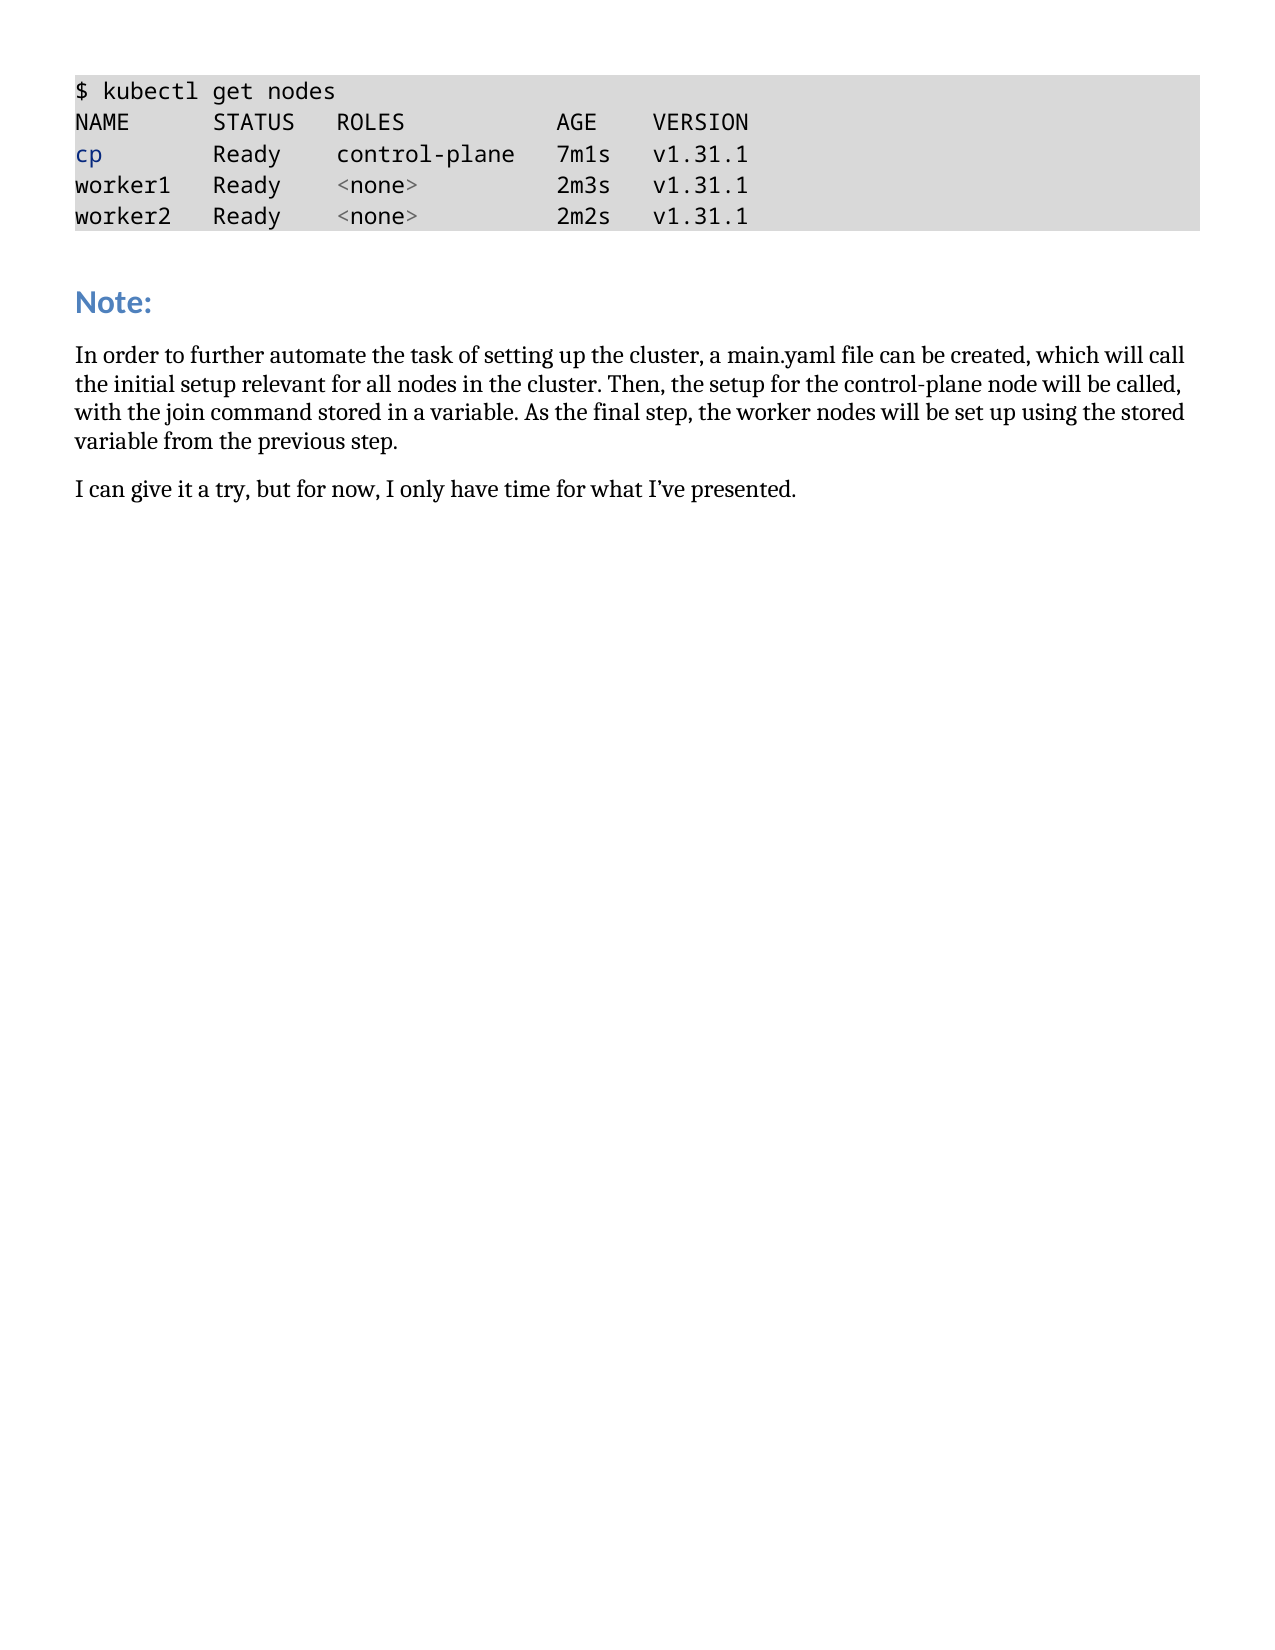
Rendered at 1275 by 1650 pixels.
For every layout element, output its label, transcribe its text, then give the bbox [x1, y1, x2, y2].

subtitle Note: [75, 281, 1200, 322]
text I can give it a try, but for now, I only have time for what I’ve presented. [75, 474, 1200, 503]
text $ kubectl get nodes NAME STATUS ROLES AGE VERSION cp Ready control-plane 7m1s v1.31.1 worker1 Ready <none> 2m3s v1.31.1 worker2 Ready <none> 2m2s v1.31.1 [75, 75, 1200, 231]
text In order to further automate the task of setting up the cluster, a main.yaml file can be created, which will call the initial setup relevant for all nodes in the cluster. Then, the setup for the control-plane node will be called, with the join command stored in a variable. As the final step, the worker nodes will be set up using the stored variable from the previous step. [75, 341, 1200, 456]
